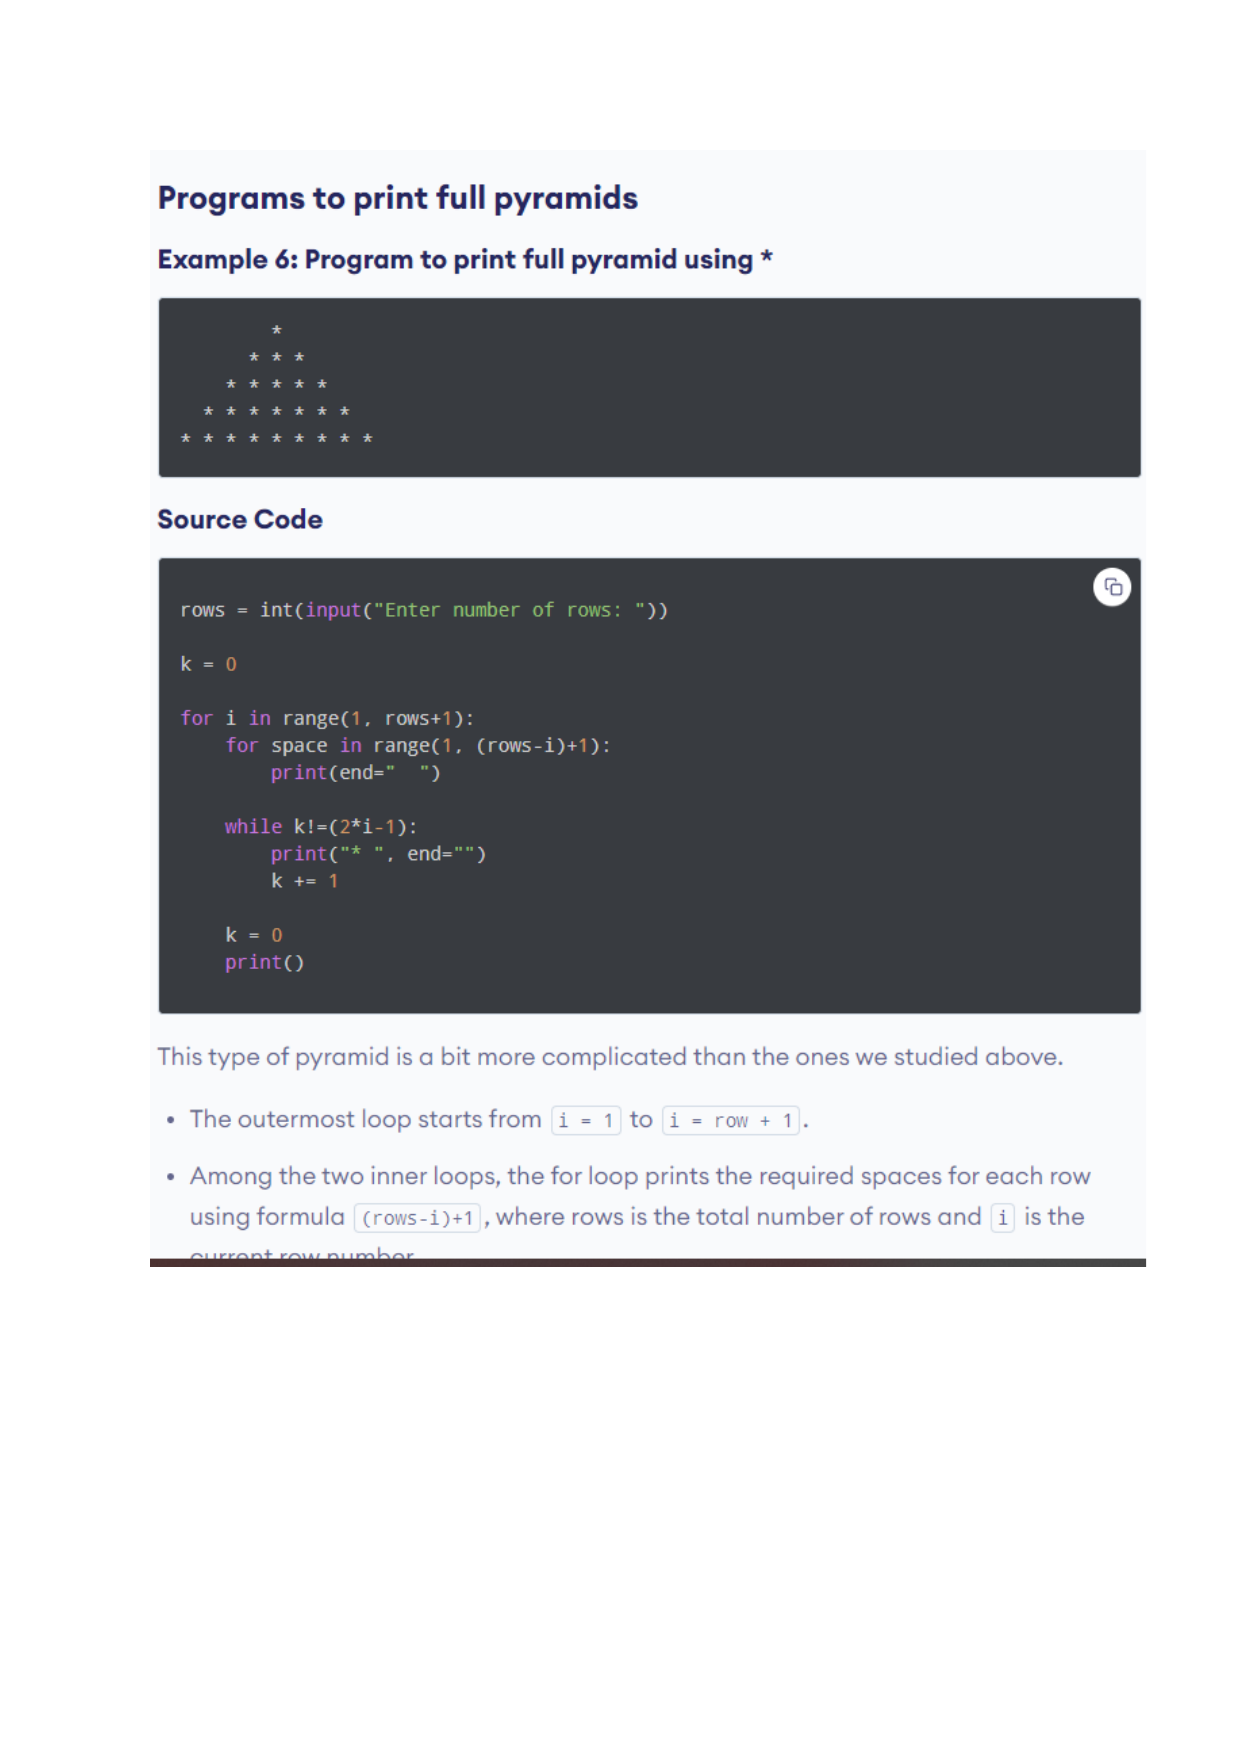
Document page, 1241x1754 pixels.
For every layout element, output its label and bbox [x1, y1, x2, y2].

picture [150, 150, 1147, 1267]
